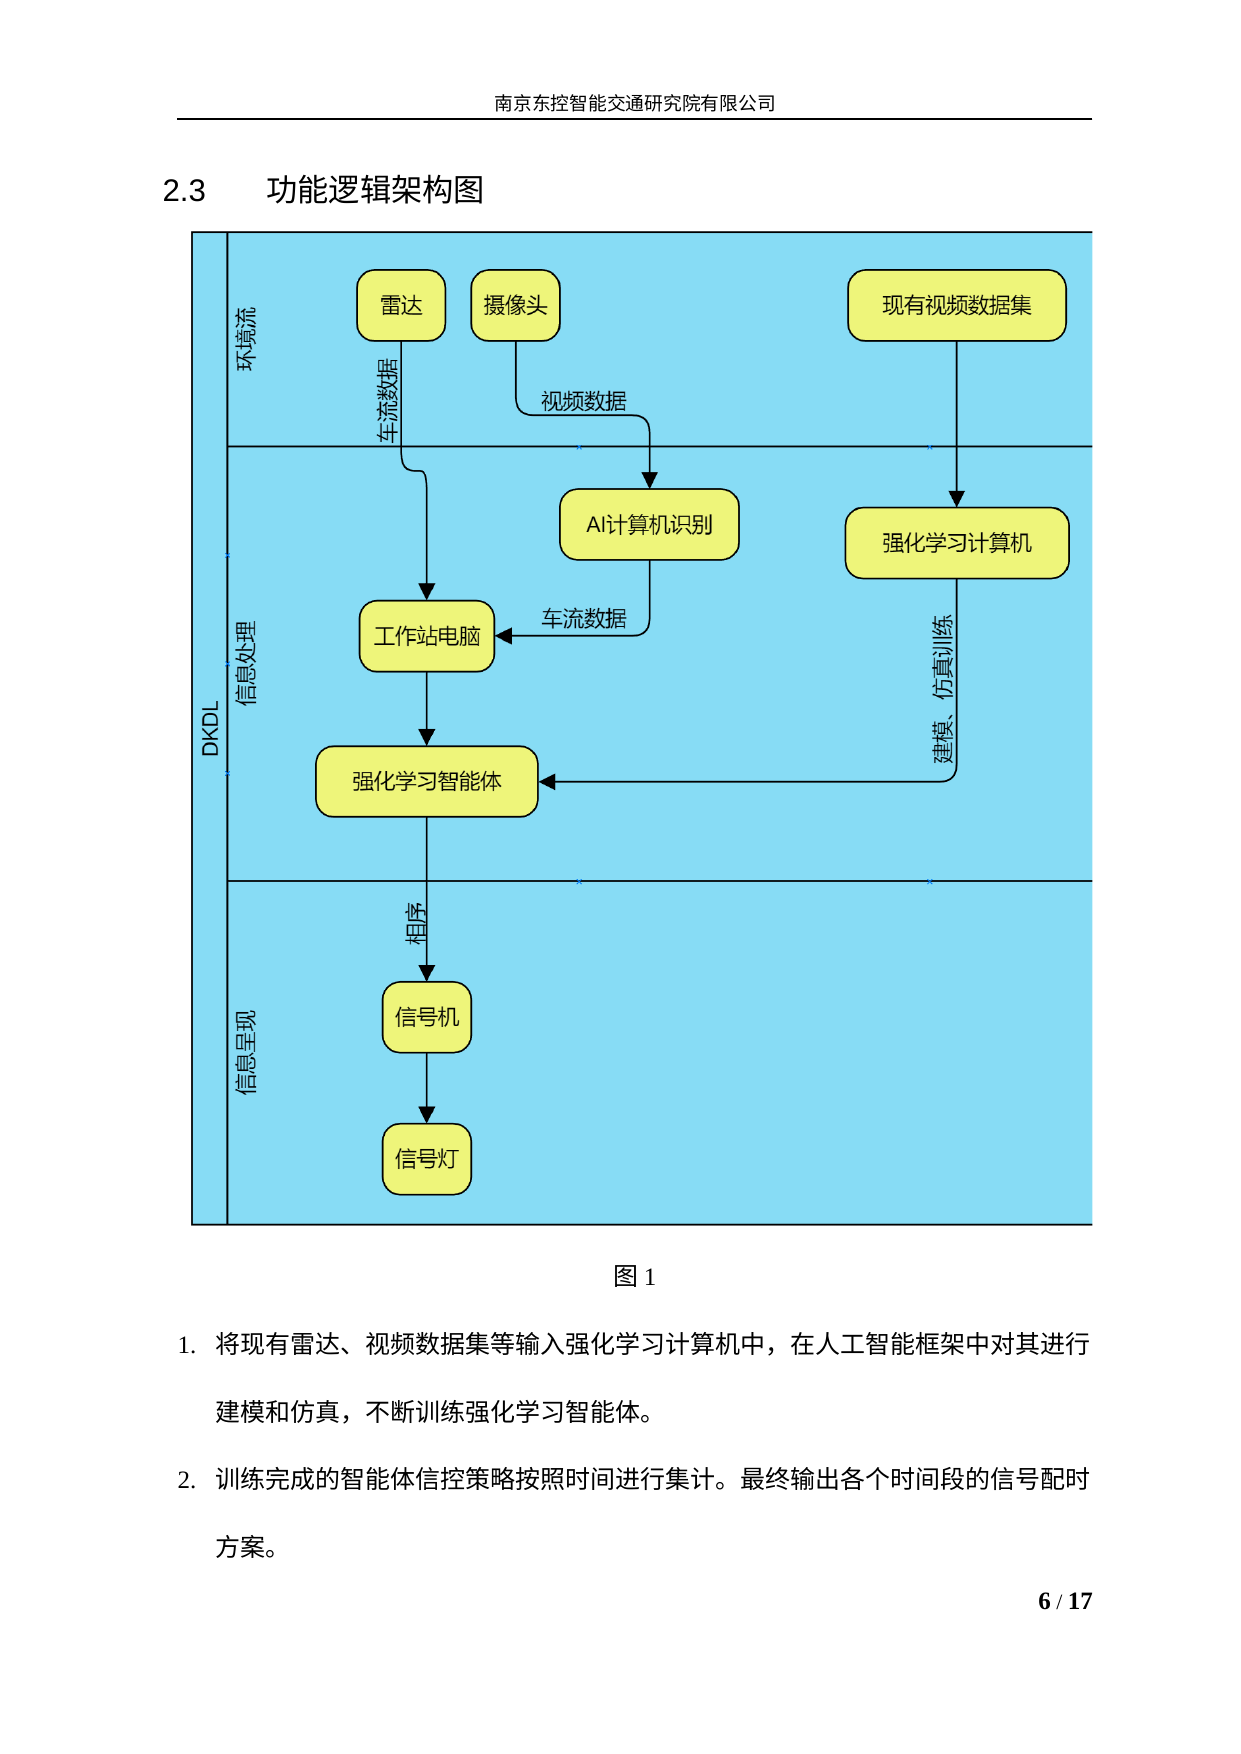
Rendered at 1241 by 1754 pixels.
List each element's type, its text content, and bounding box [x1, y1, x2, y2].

list 将现有雷达、视频数据集等输入强化学习计算机中，在人工智能框架中对其进行建模和仿真，不断训练强化学习智能体。 [177, 1308, 1092, 1444]
text 图1 [177, 1240, 1092, 1308]
list 训练完成的智能体信控策略按照时间进行集计。最终输出各个时间段的信号配时方案。 [177, 1444, 1092, 1580]
picture [177, 221, 1093, 1240]
subtitle 功能逻辑架构图 [162, 154, 1092, 222]
